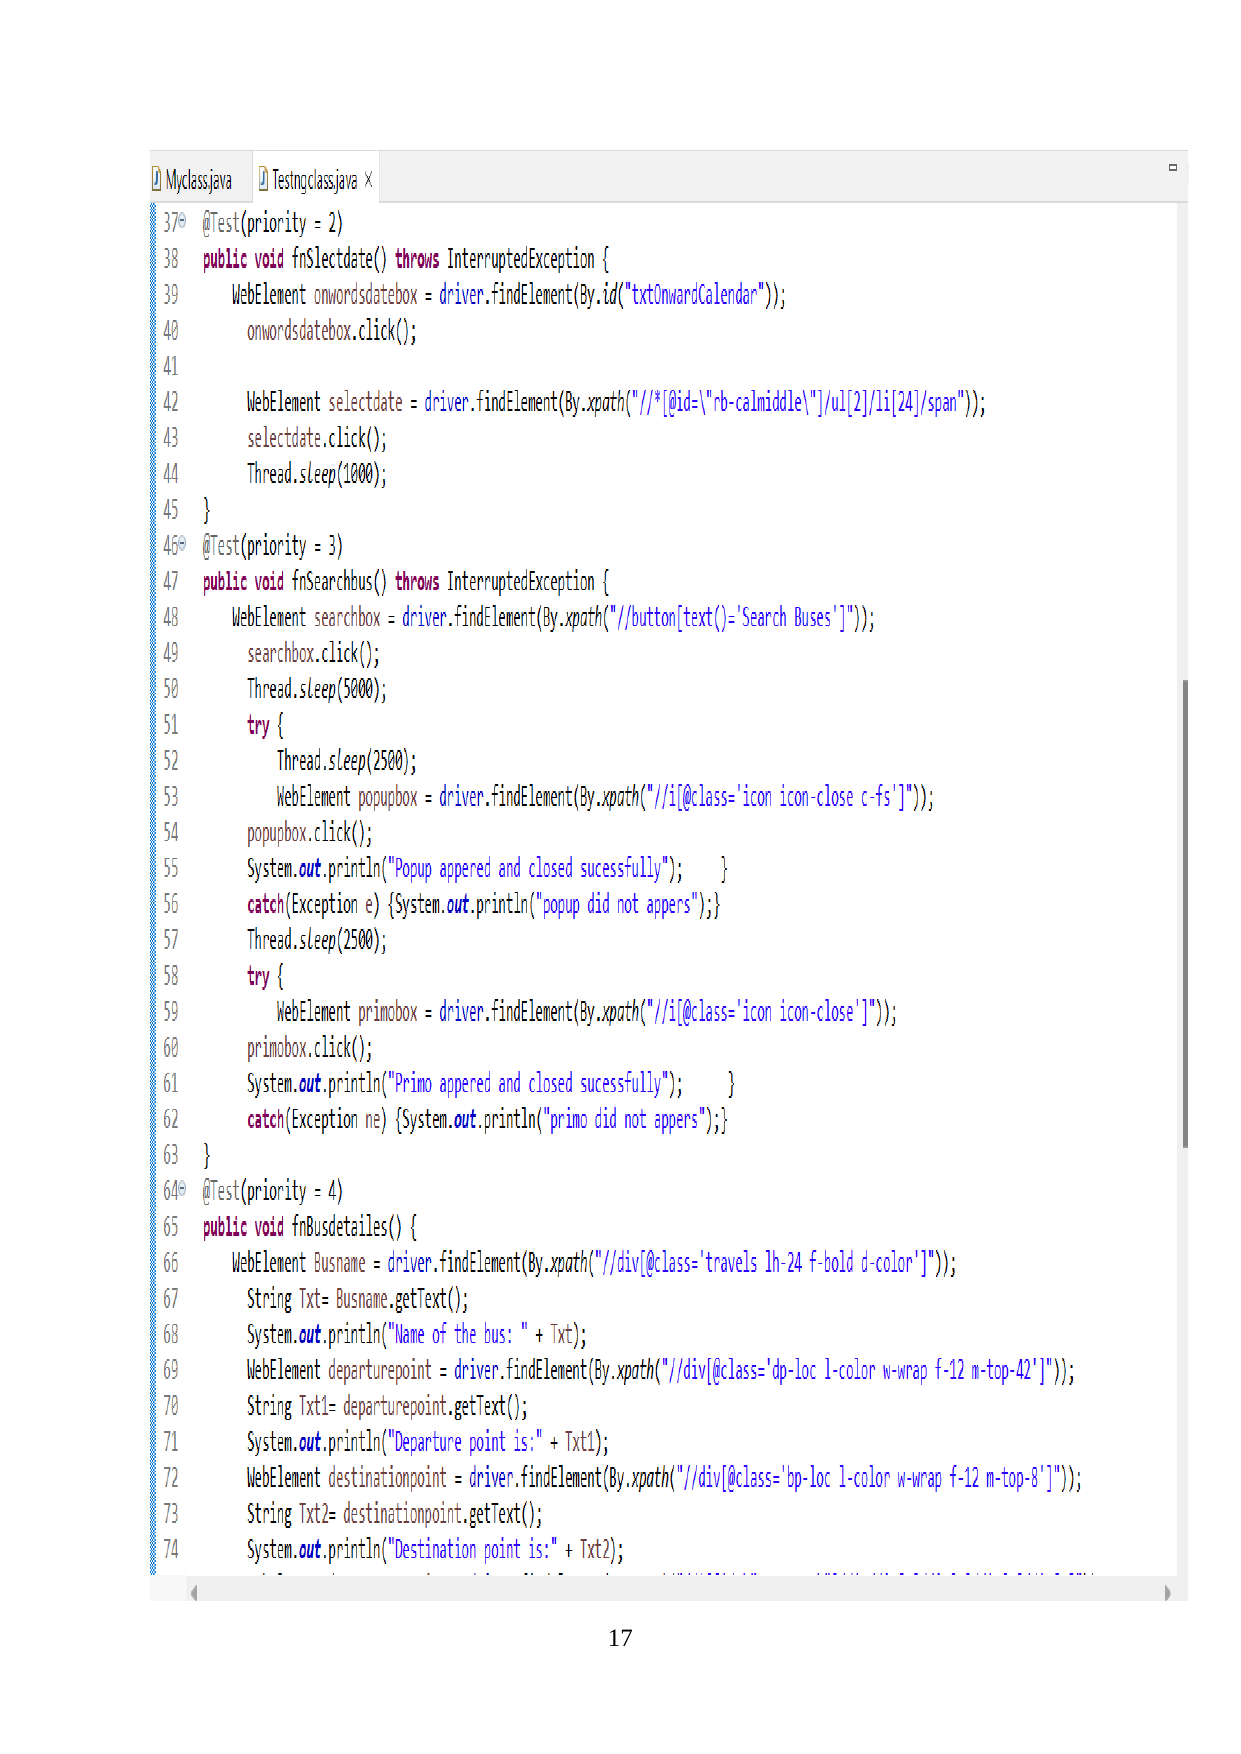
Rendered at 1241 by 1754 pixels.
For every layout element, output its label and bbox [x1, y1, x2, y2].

picture [150, 150, 1189, 1601]
